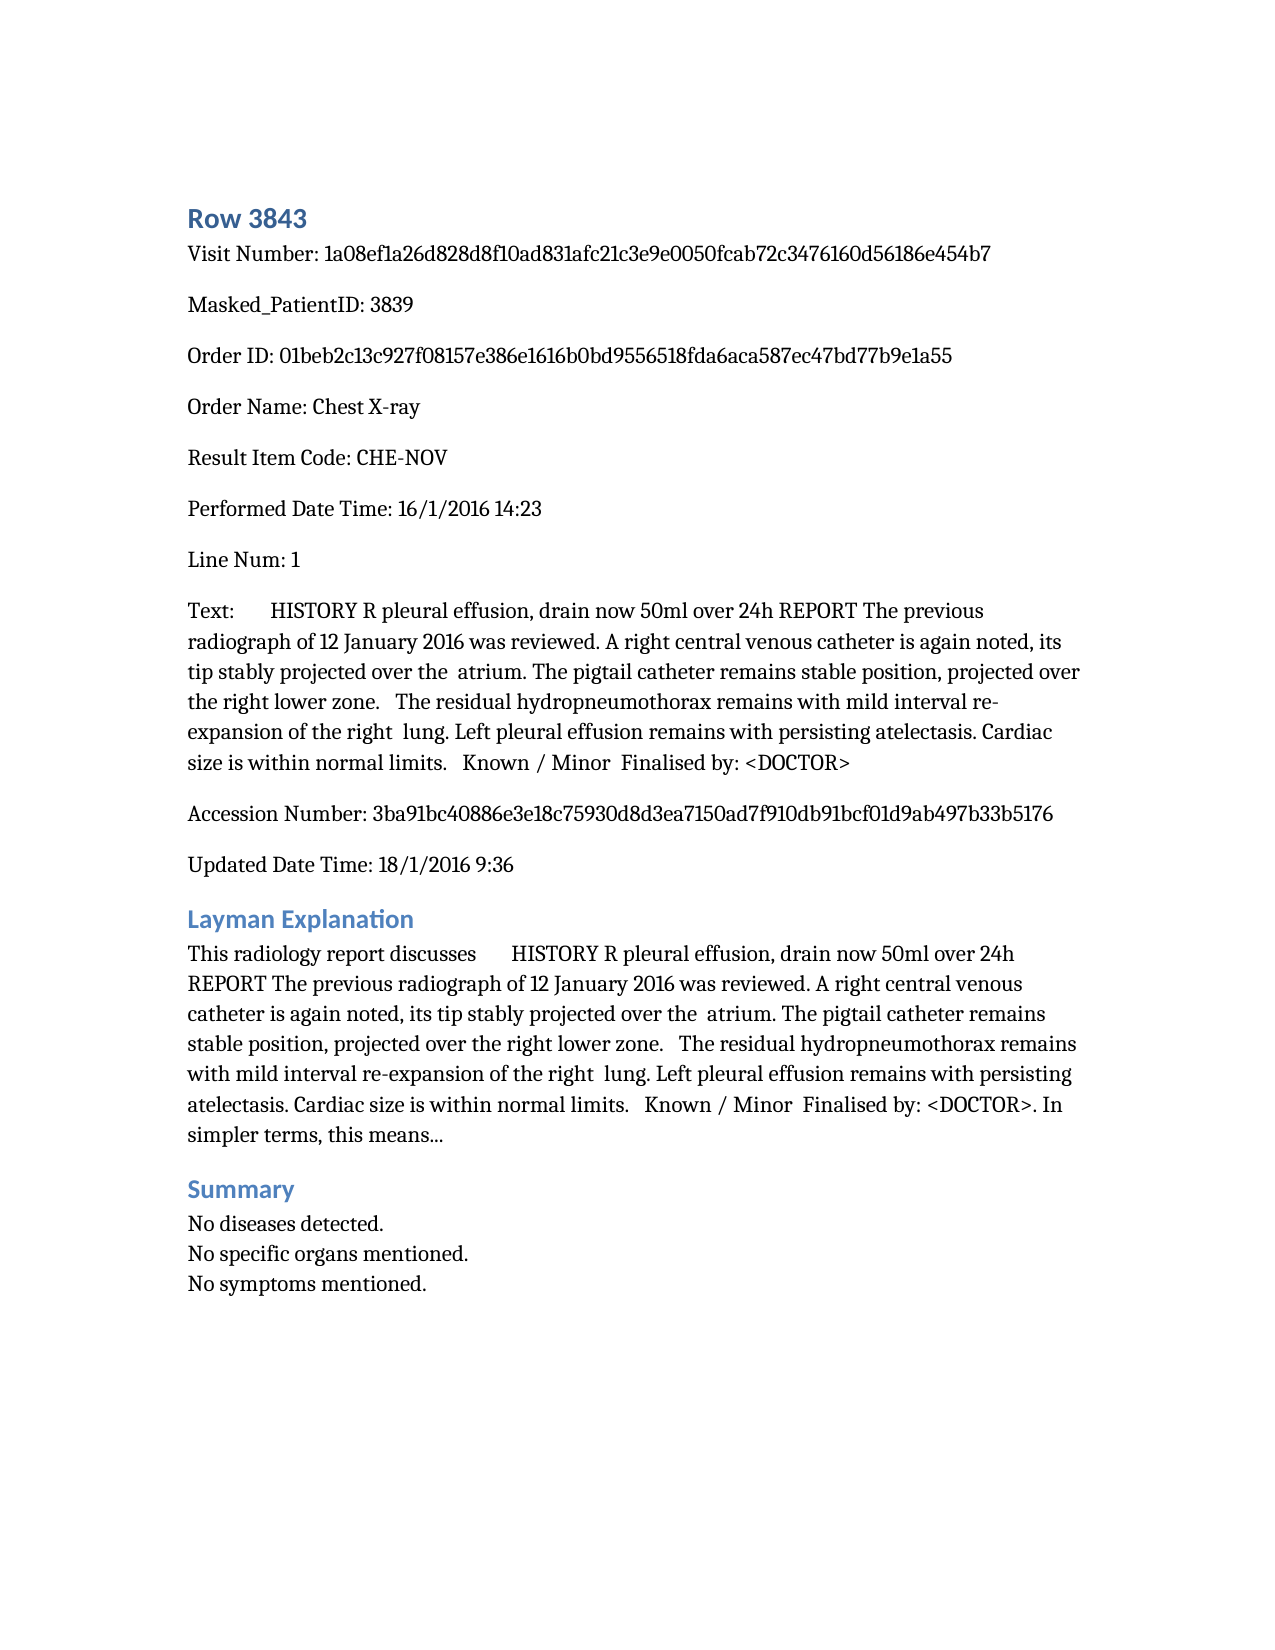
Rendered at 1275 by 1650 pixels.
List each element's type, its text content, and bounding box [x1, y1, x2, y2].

text No diseases detected. No specific organs mentioned. No symptoms mentioned. [187, 1211, 1087, 1297]
text This radiology report discusses HISTORY R pleural effusion, drain now 50ml over 24h REPORT The previous radiograph of 12 January 2016 was reviewed. A right central venous catheter is again noted, its tip stably projected over the atrium. The pigtail catheter remains stable position, projected over the right lower zone. The residual hydropneumothorax remains with mild interval re-expansion of the right lung. Left pleural effusion remains with persisting atelectasis. Cardiac size is within normal limits. Known / Minor Finalised by: <DOCTOR>. In simpler terms, this means... [187, 940, 1087, 1148]
text Result Item Code: CHE-NOV [187, 445, 1087, 471]
text Visit Number: 1a08ef1a26d828d8f10ad831afc21c3e9e0050fcab72c3476160d56186e454b7 [187, 241, 1087, 267]
text Text: HISTORY R pleural effusion, drain now 50ml over 24h REPORT The previous radiograph of 12 January 2016 was reviewed. A right central venous catheter is again noted, its tip stably projected over the atrium. The pigtail catheter remains stable position, projected over the right lower zone. The residual hydropneumothorax remains with mild interval re-expansion of the right lung. Left pleural effusion remains with persisting atelectasis. Cardiac size is within normal limits. Known / Minor Finalised by: <DOCTOR> [187, 598, 1087, 776]
subtitle Summary [187, 1173, 1087, 1206]
text Performed Date Time: 16/1/2016 14:23 [187, 496, 1087, 522]
text Accession Number: 3ba91bc40886e3e18c75930d8d3ea7150ad7f910db91bcf01d9ab497b33b5176 [187, 800, 1087, 827]
subtitle Row 3843 [187, 200, 1087, 236]
text Order Name: Chest X-ray [187, 394, 1087, 420]
text Updated Date Time: 18/1/2016 9:36 [187, 851, 1087, 878]
text Masked_PatientID: 3839 [187, 292, 1087, 318]
text Order ID: 01beb2c13c927f08157e386e1616b0bd9556518fda6aca587ec47bd77b9e1a55 [187, 343, 1087, 369]
subtitle Layman Explanation [187, 902, 1087, 935]
text Line Num: 1 [187, 547, 1087, 573]
